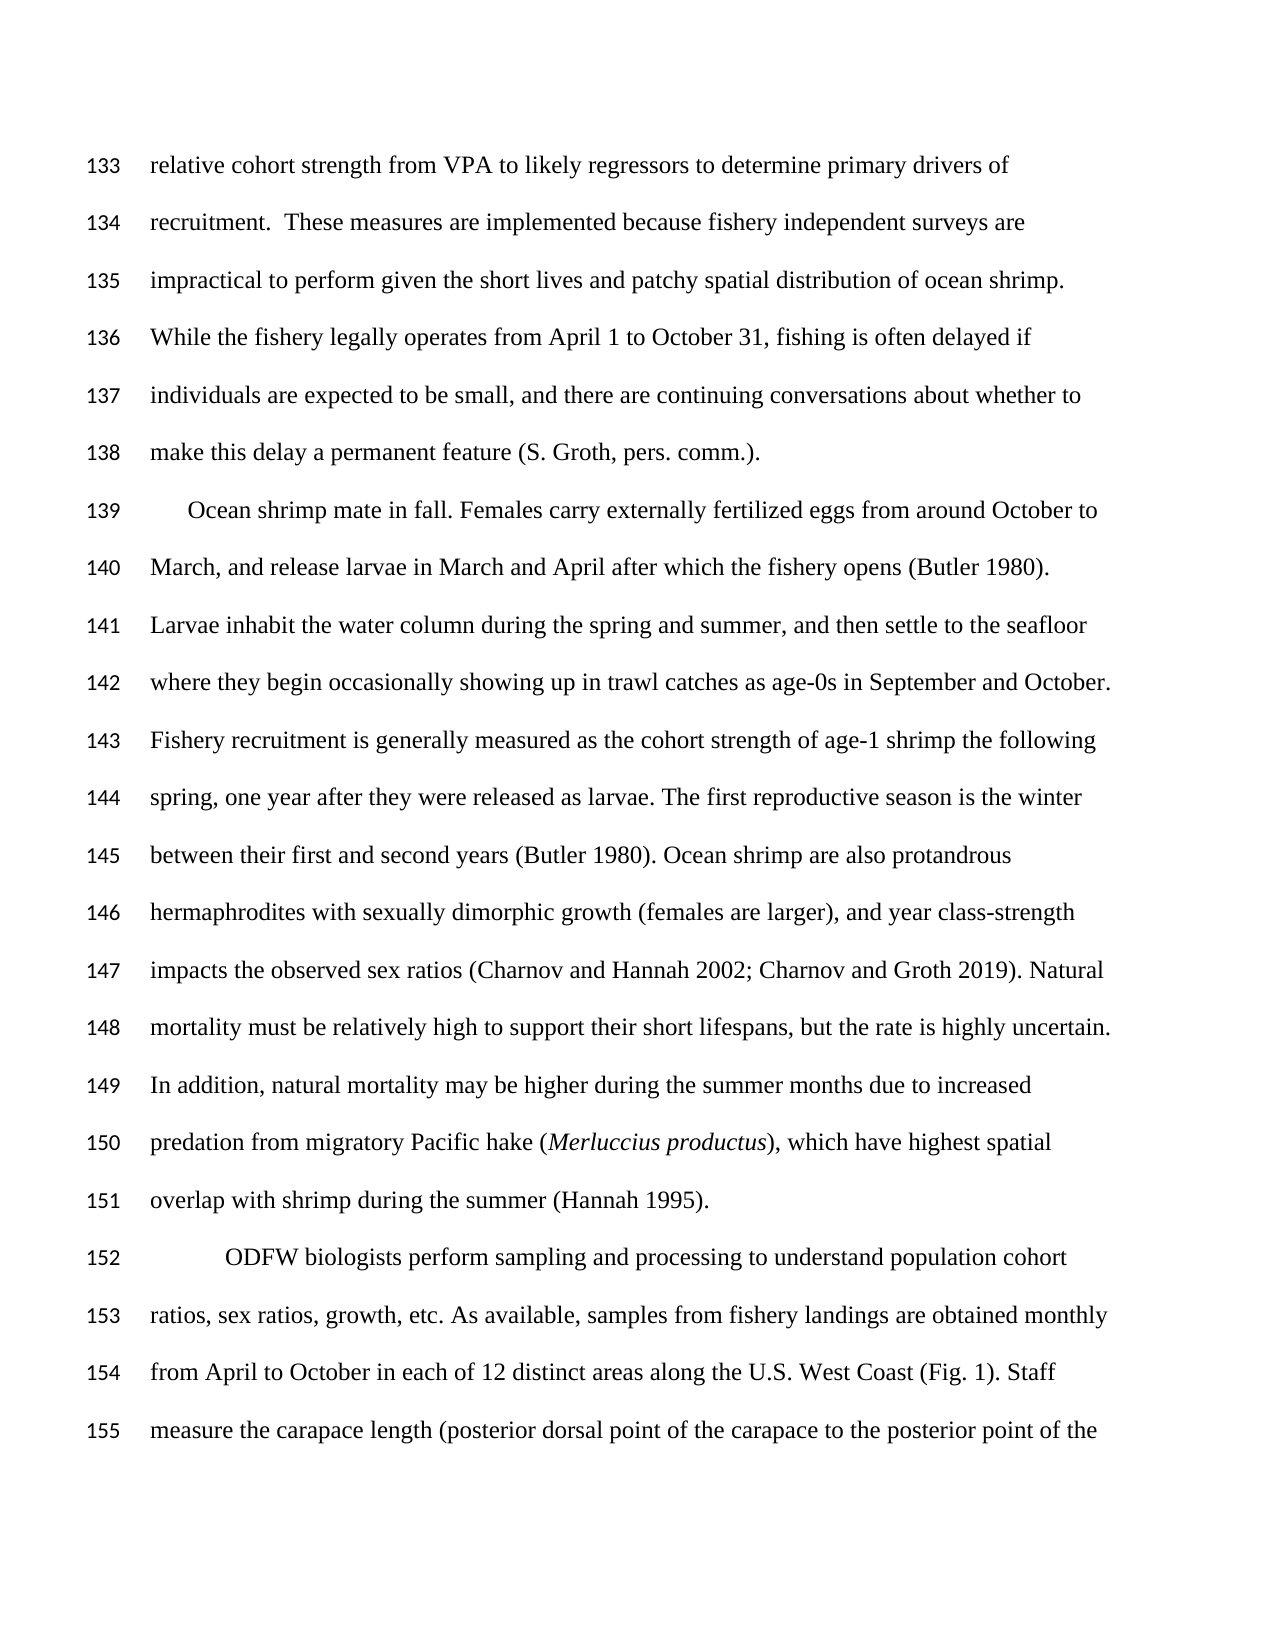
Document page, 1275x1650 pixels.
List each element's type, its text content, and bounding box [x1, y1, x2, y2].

text Ocean shrimp mate in fall. Females carry externally fertilized eggs from around October to March, and release larvae in March and April after which the fishery opens (Butler 1980). Larvae inhabit the water column during the spring and summer, and then settle to the seafloor where they begin occasionally showing up in trawl catches as age-0s in September and October. Fishery recruitment is generally measured as the cohort strength of age-1 shrimp the following spring, one year after they were released as larvae. The first reproductive season is the winter between their first and second years (Butler 1980). Ocean shrimp are also protandrous hermaphrodites with sexually dimorphic growth (females are larger), and year class-strength impacts the observed sex ratios (Charnov and Hannah 2002; Charnov and Groth 2019). Natural mortality must be relatively high to support their short lifespans, but the rate is highly uncertain. In addition, natural mortality may be higher during the summer months due to increased predation from migratory Pacific hake (Merluccius productus), which have highest spatial overlap with shrimp during the summer (Hannah 1995). [150, 495, 1125, 1214]
